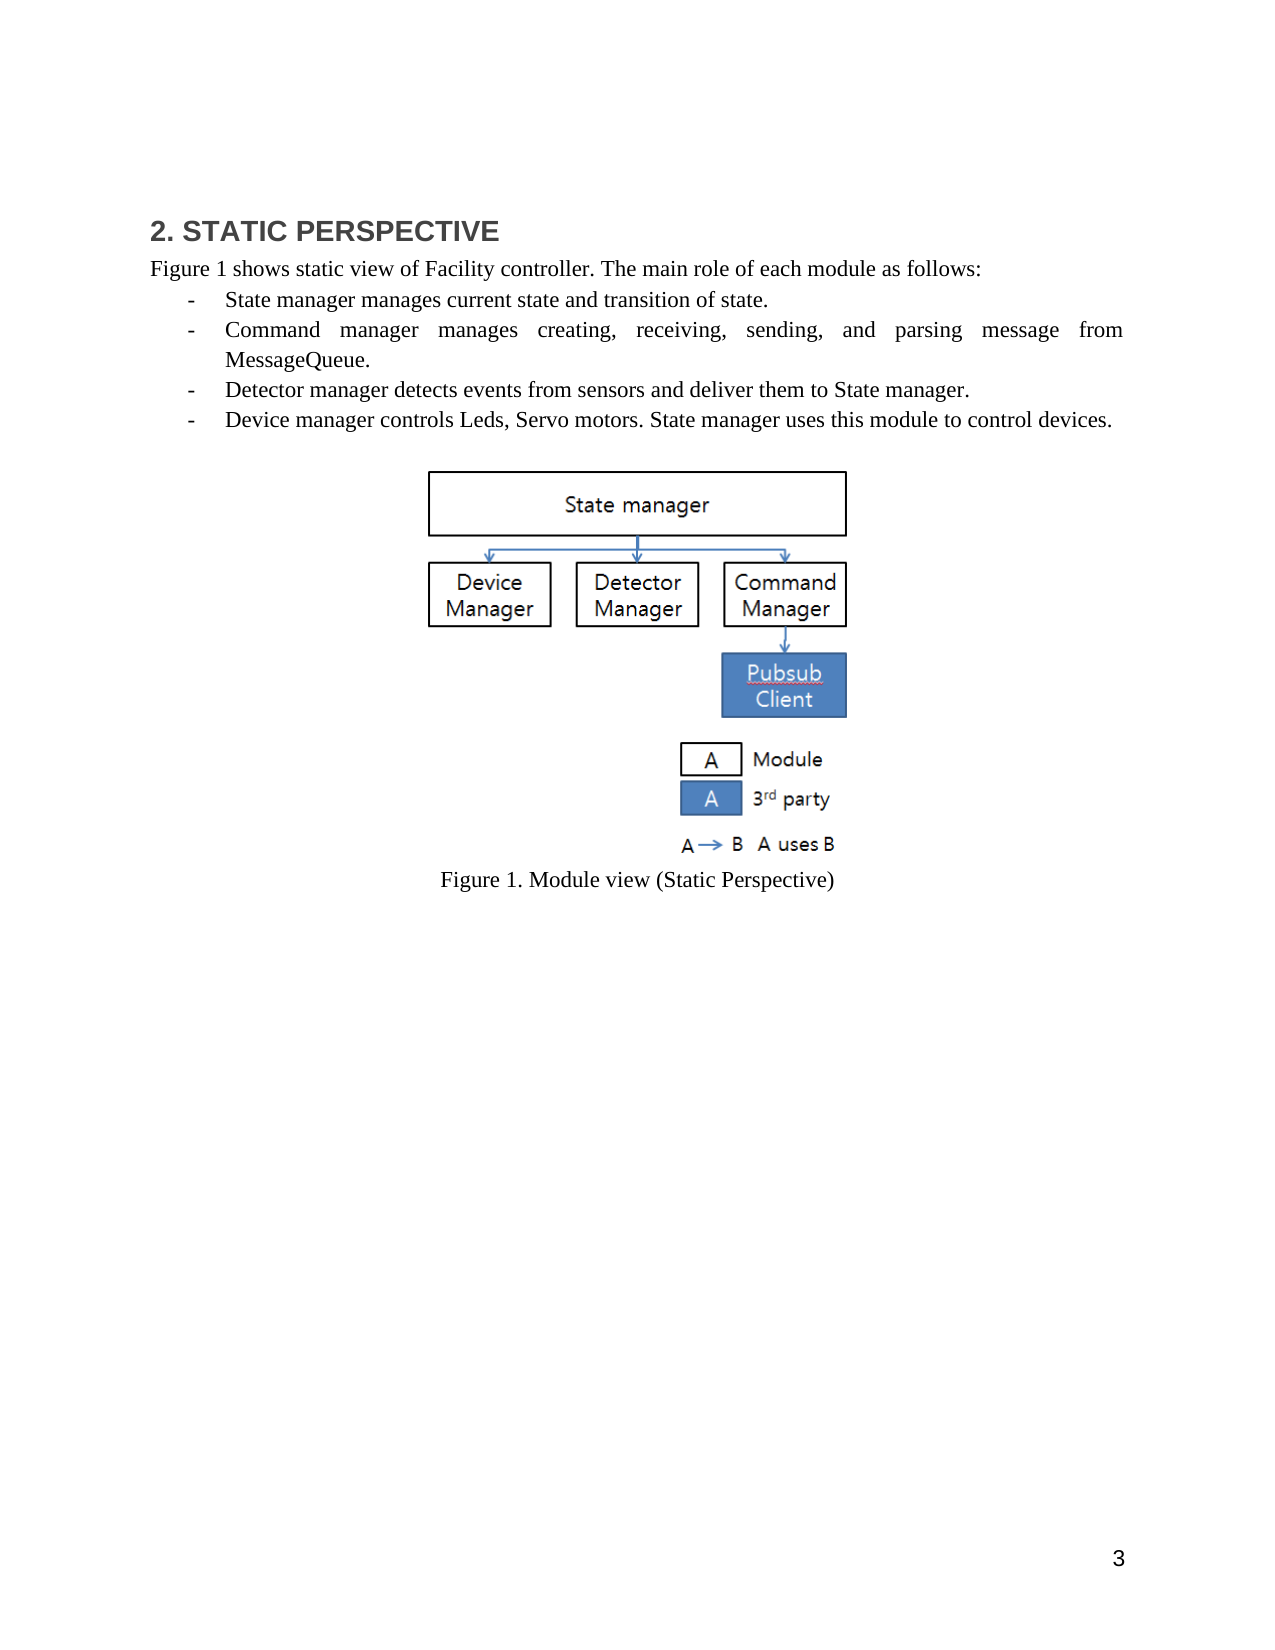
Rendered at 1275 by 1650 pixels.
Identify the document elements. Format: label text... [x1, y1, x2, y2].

text Figure 1. Module view (Static Perspective) [150, 866, 1125, 892]
picture [421, 466, 854, 863]
subtitle 2. STATIC PERSPECTIVE [150, 213, 1125, 247]
list Command manager manages creating, receiving, sending, and parsing message from MessageQueue. [187, 316, 1125, 372]
list Device manager controls Leds, Servo motors. State manager uses this module to control devices. [187, 406, 1125, 433]
list Detector manager detects events from sensors and deliver them to State manager. [187, 376, 1125, 403]
list State manager manages current state and transition of state. [187, 286, 1125, 312]
text Figure 1 shows static view of Facility controller. The main role of each module as follows: [150, 255, 1125, 282]
